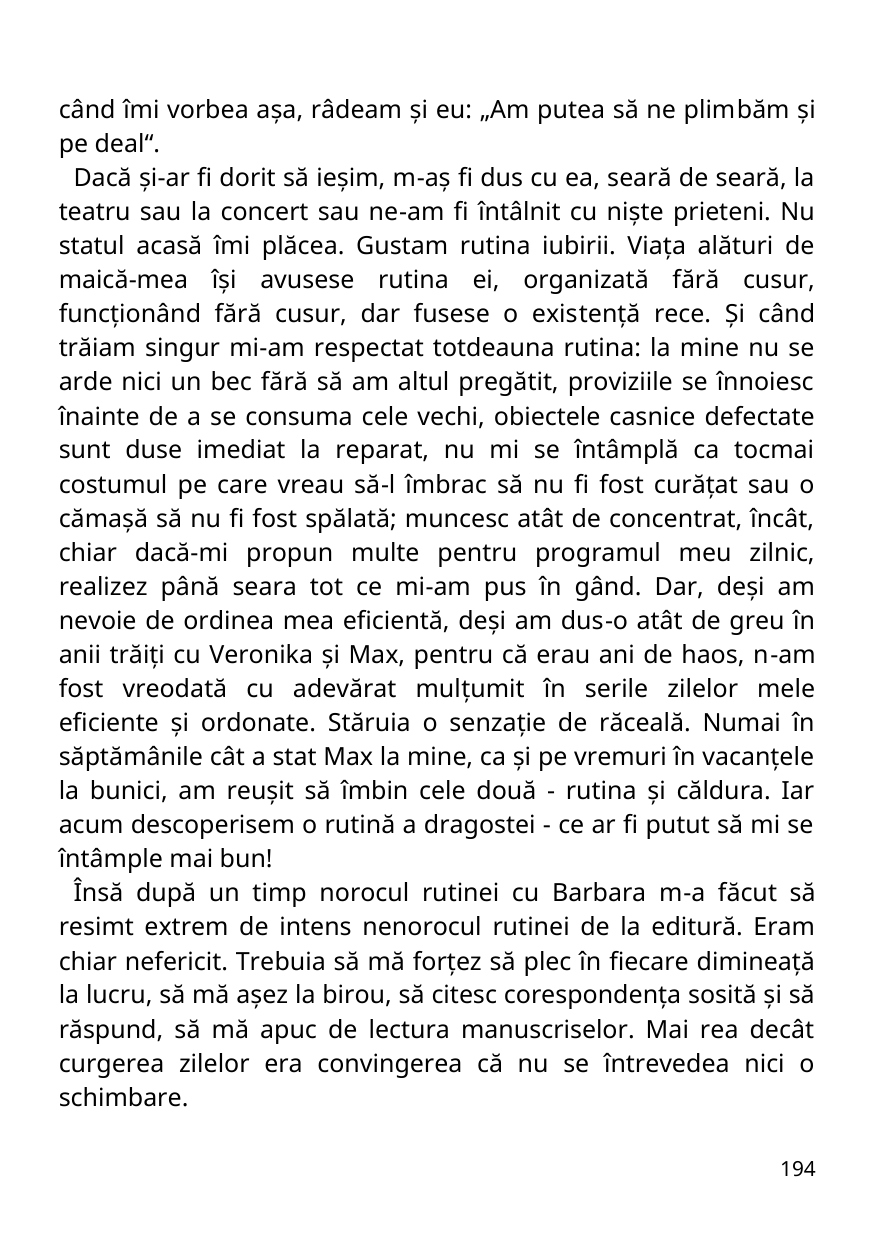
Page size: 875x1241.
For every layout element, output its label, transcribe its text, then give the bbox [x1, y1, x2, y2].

text Dacă şi-ar fi dorit să ieşim, m-aş fi dus cu ea, seară de seară, la teatru sau la concert sau ne-am fi întâlnit cu nişte prieteni. Nu statul acasă îmi plăcea. Gustam rutina iubirii. Viaţa alături de maică-mea îşi avusese rutina ei, organizată fără cusur, funcţionând fără cusur, dar fusese o existenţă rece. Şi când trăiam singur mi-am respectat totdeauna rutina: la mine nu se arde nici un bec fără să am altul pregătit, proviziile se înnoiesc înainte de a se consuma cele vechi, obiectele casnice defectate sunt duse imediat la reparat, nu mi se întâmplă ca tocmai costumul pe care vreau să-l îmbrac să nu fi fost curăţat sau o cămaşă să nu fi fost spălată; muncesc atât de concentrat, încât, chiar dacă-mi propun multe pentru programul meu zilnic, realizez până seara tot ce mi-am pus în gând. Dar, deşi am nevoie de ordinea mea eficientă, deşi am dus-o atât de greu în anii trăiţi cu Veronika şi Max, pentru că erau ani de haos, n-am fost vreodată cu adevărat mulţumit în serile zilelor mele eficiente şi ordonate. Stăruia o senzaţie de răceală. Numai în săptămânile cât a stat Max la mine, ca şi pe vremuri în vacanţele la bunici, am reuşit să îmbin cele două - rutina şi căldura. Iar acum descoperisem o rutină a dragostei - ce ar fi putut să mi se întâmple mai bun! [58, 160, 816, 875]
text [58, 92, 816, 160]
text Însă după un timp norocul rutinei cu Barbara m-a făcut să resimt extrem de intens nenorocul rutinei de la editură. Eram chiar nefericit. Trebuia să mă forţez să plec în fiecare dimineaţă la lucru, să mă aşez la birou, să citesc corespondenţa sosită şi să răspund, să mă apuc de lectura manuscriselor. Mai rea decât curgerea zilelor era convingerea că nu se întrevedea nici o schimbare. [58, 875, 816, 1113]
